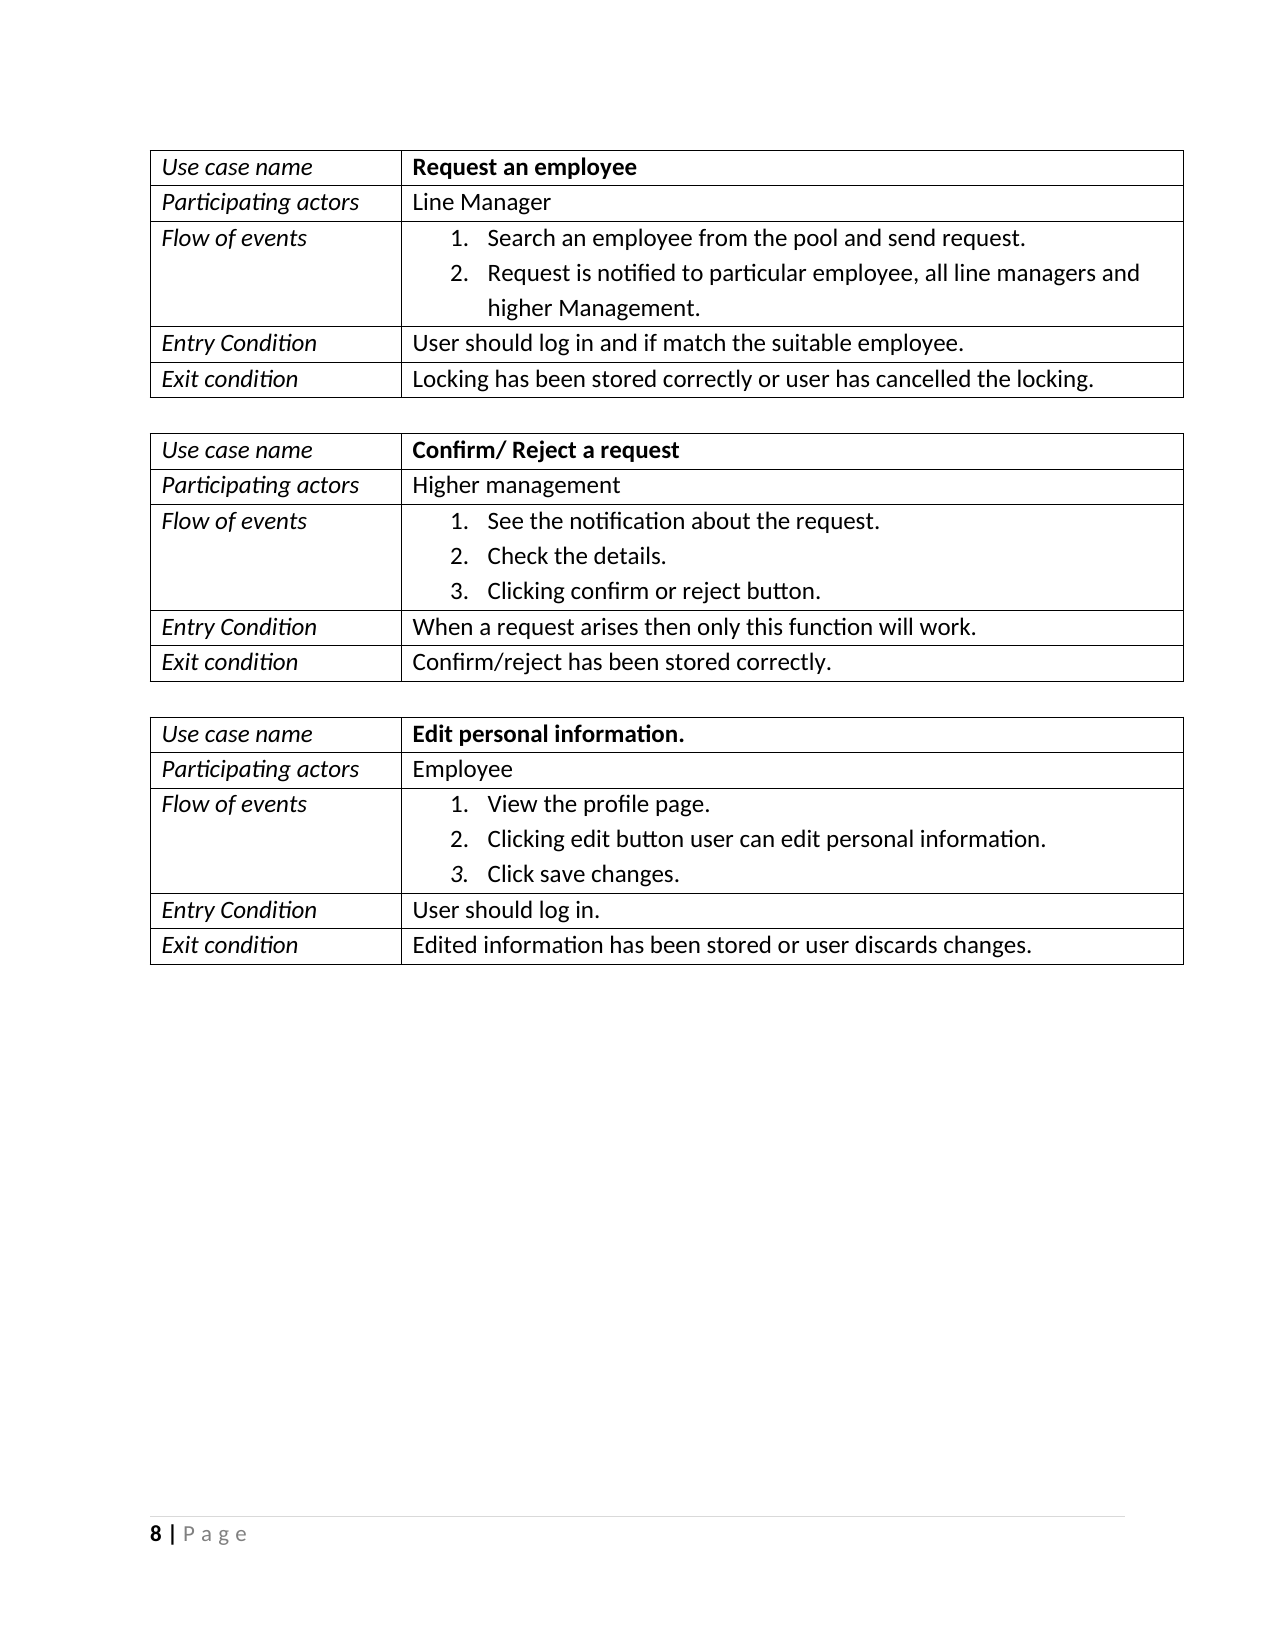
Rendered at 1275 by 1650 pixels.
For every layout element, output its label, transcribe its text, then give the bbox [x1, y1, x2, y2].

table_cell Search an employee from the pool and send request. Request is notified to particular employee, all line managers and higher Management. [402, 222, 1183, 326]
table_cell Entry Condition [151, 894, 401, 928]
table_cell Flow of events [151, 789, 401, 893]
table_header Use case name [151, 434, 401, 468]
table_cell Flow of events [151, 222, 401, 326]
table_header Confirm/ Reject a request [402, 434, 1183, 468]
table_cell Participating actors [151, 186, 401, 221]
table_cell See the notification about the request. Check the details. Clicking confirm or reject button. [402, 505, 1183, 610]
table_cell Locking has been stored correctly or user has cancelled the locking. [402, 363, 1183, 397]
table_cell Flow of events [151, 505, 401, 610]
table_header Use case name [151, 151, 401, 185]
table_cell Exit condition [151, 929, 401, 964]
table_cell Entry Condition [151, 327, 401, 362]
table_cell Exit condition [151, 363, 401, 397]
table_header Use case name [151, 718, 401, 752]
table_cell Participating actors [151, 470, 401, 504]
table_cell Higher management [402, 470, 1183, 504]
table_cell Confirm/reject has been stored correctly. [402, 646, 1183, 681]
table_cell Exit condition [151, 646, 401, 681]
table_header Edit personal information. [402, 718, 1183, 752]
table_cell Employee [402, 753, 1183, 787]
table_cell Entry Condition [151, 611, 401, 645]
table_cell When a request arises then only this function will work. [402, 611, 1183, 645]
table_cell User should log in and if match the suitable employee. [402, 327, 1183, 362]
table_cell User should log in. [402, 894, 1183, 928]
table_header Request an employee [402, 151, 1183, 185]
table_cell View the profile page. Clicking edit button user can edit personal information. Click save changes. [402, 789, 1183, 893]
table_cell Line Manager [402, 186, 1183, 221]
table_cell Participating actors [151, 753, 401, 787]
table_cell Edited information has been stored or user discards changes. [402, 929, 1183, 964]
